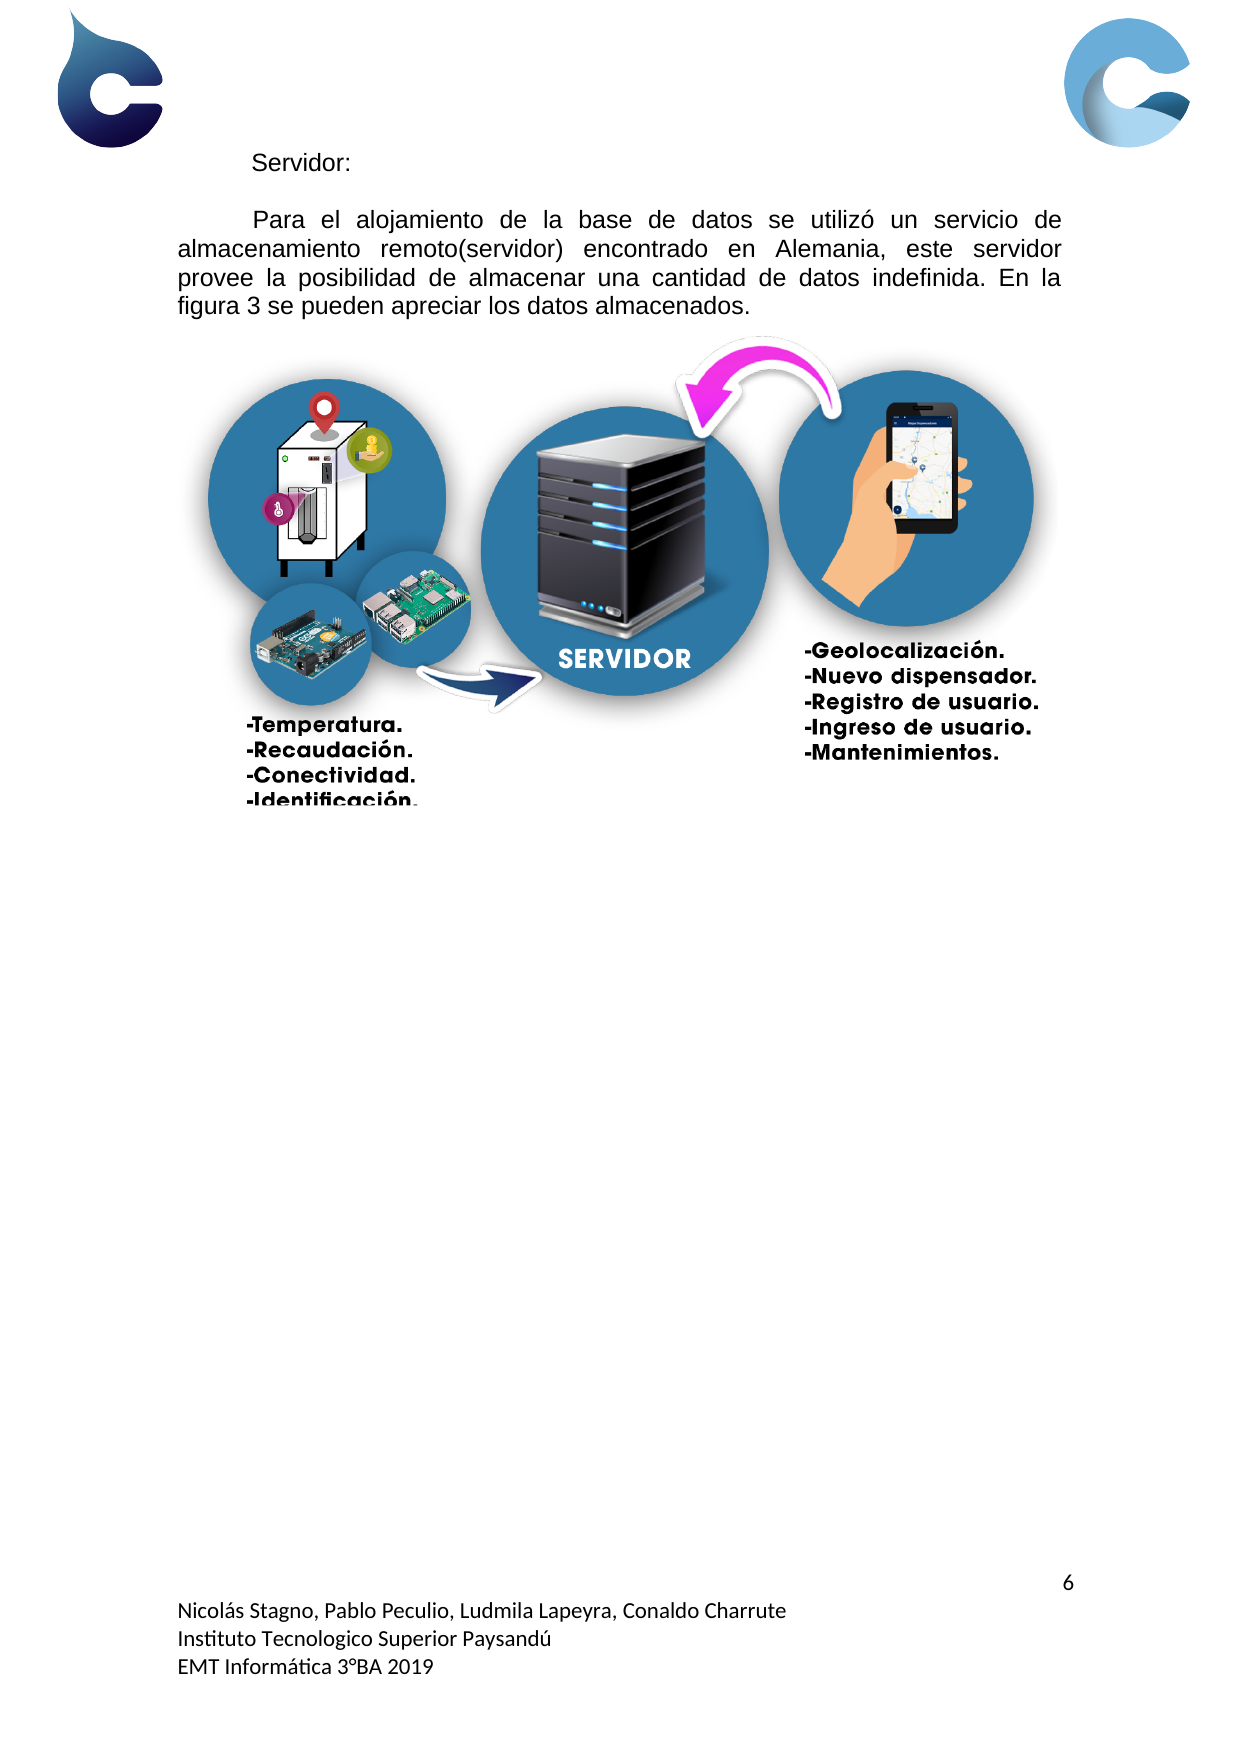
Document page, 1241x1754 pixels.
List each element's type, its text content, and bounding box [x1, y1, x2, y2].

picture [1063, 18, 1192, 149]
text Para el alojamiento de la base de datos se utilizó un servicio de almacenamiento remoto(servidor) encontrado en Alemania, este servidor provee la posibilidad de almacenar una cantidad de datos indefinida. En la figura 3 se pueden apreciar los datos almacenados. [177, 205, 1063, 320]
text Servidor: [177, 148, 1063, 176]
picture [57, 0, 163, 148]
picture [177, 333, 1058, 805]
